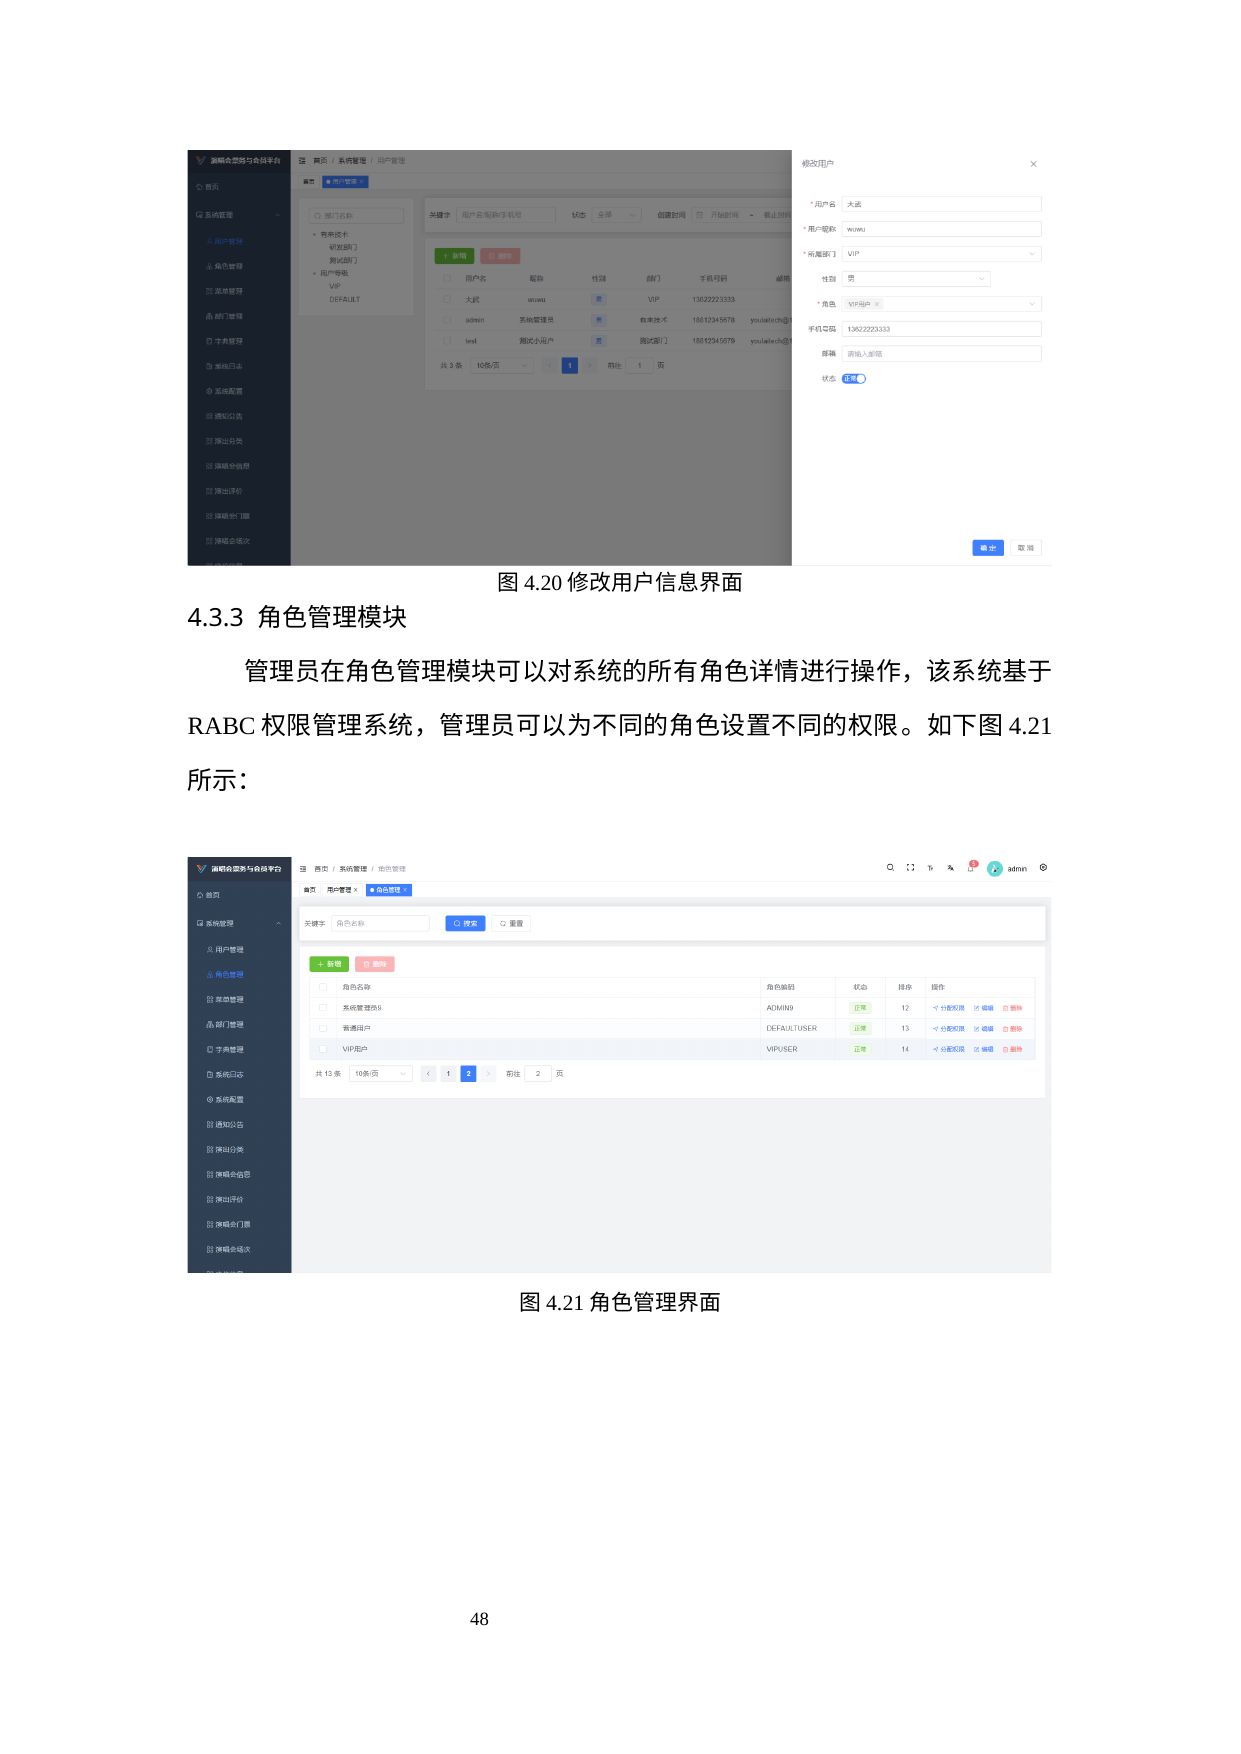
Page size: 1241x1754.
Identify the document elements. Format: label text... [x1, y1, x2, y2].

text 图4.21 角色管理界面 [187, 1285, 1053, 1316]
picture [187, 857, 1052, 1273]
picture [187, 150, 1051, 566]
text 管理员在角色管理模块可以对系统的所有角色详情进行操作，该系统基于RABC权限管理系统，管理员可以为不同的角色设置不同的权限。如下图4.21所示： [187, 651, 1053, 796]
text 4.3.3 角色管理模块 [187, 597, 1053, 633]
text 图4.20 修改用户信息界面 [187, 565, 1053, 597]
